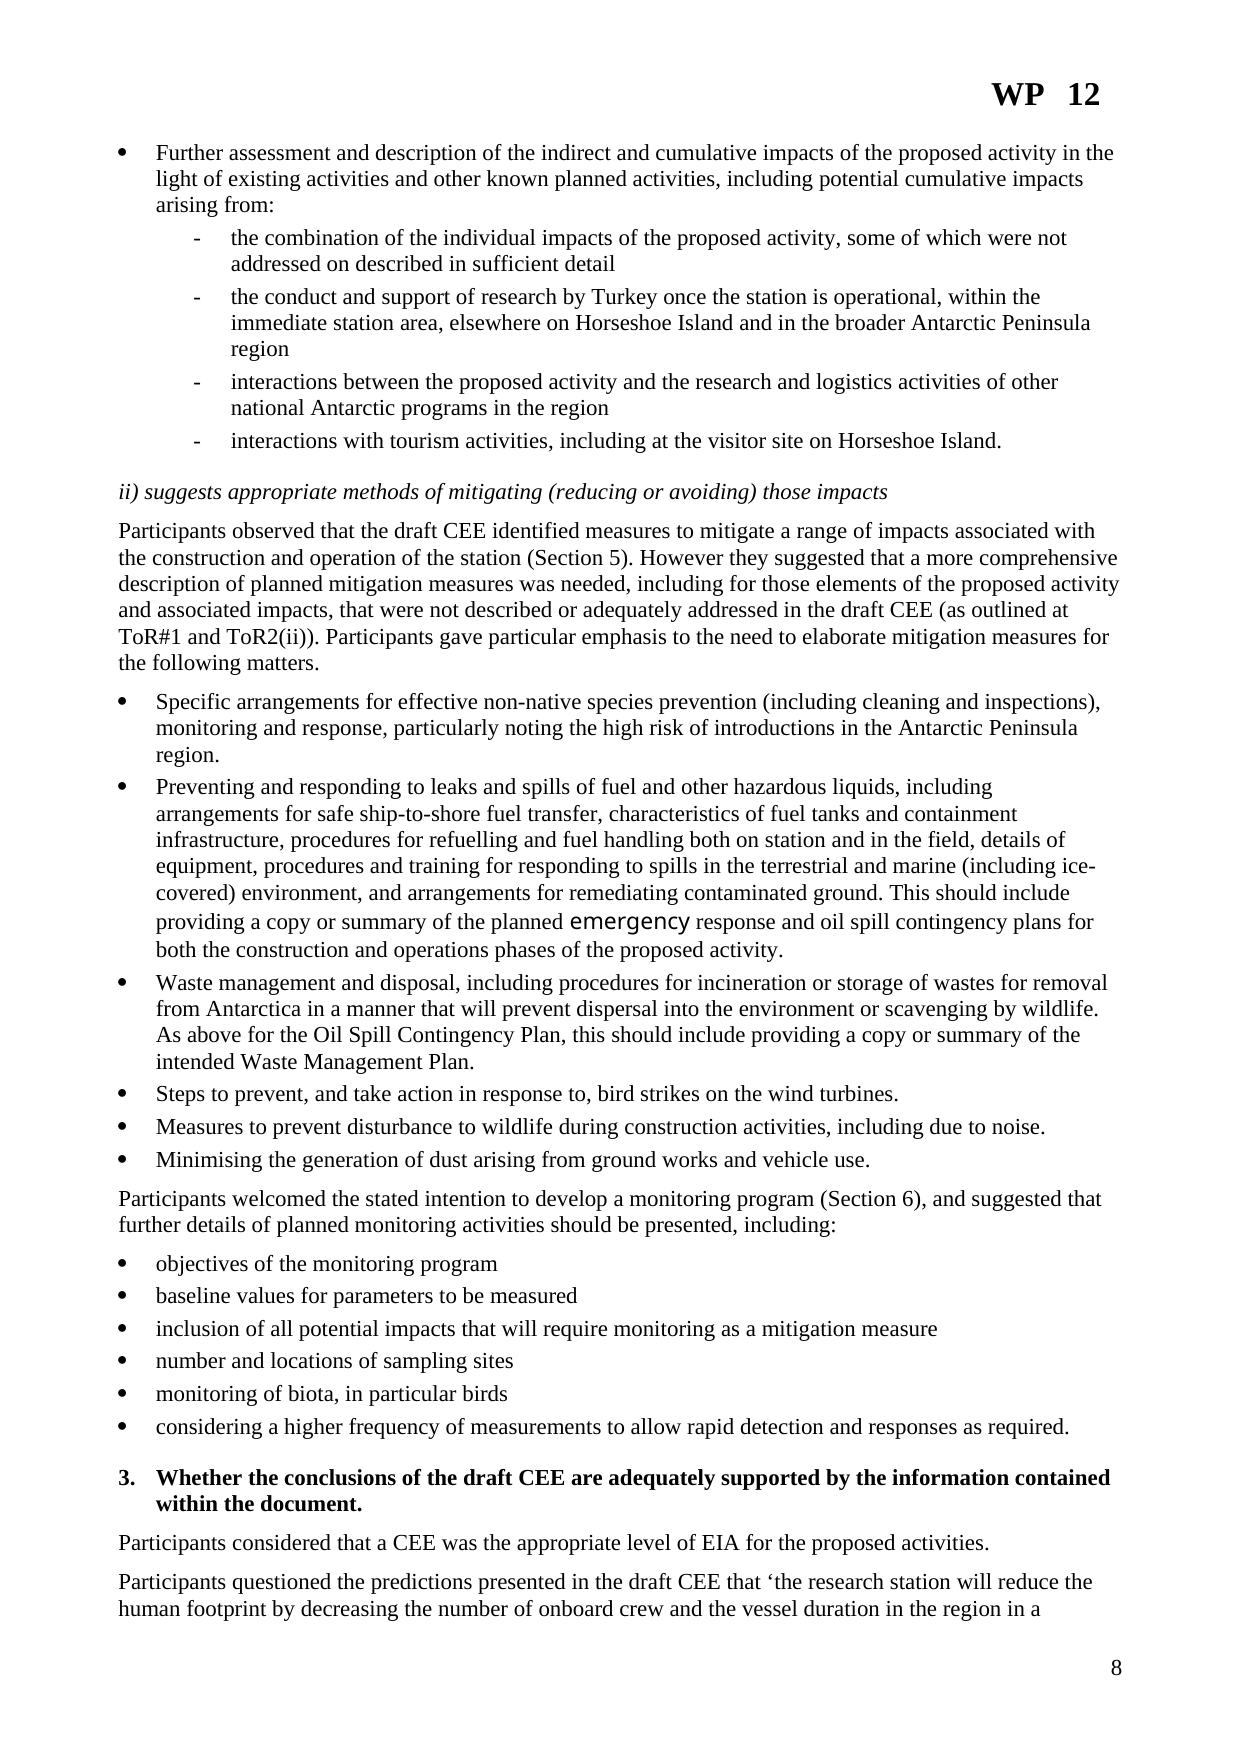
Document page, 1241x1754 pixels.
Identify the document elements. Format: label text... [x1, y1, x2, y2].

list interactions with tourism activities, including at the visitor site on Horseshoe Island. [193, 427, 1122, 453]
text Participants observed that the draft CEE identified measures to mitigate a range of impacts associated with the construction and operation of the station (Section 5). However they suggested that a more comprehensive description of planned mitigation measures was needed, including for those elements of the proposed activity and associated impacts, that were not described or adequately addressed in the draft CEE (as outlined at ToR#1 and ToR2(ii)). Participants gave particular emphasis to the need to elaborate mitigation measures for the following matters. [118, 517, 1122, 675]
list considering a higher frequency of measurements to allow rapid detection and responses as required. [118, 1413, 1122, 1439]
list inclusion of all potential impacts that will require monitoring as a mitigation measure [118, 1315, 1122, 1341]
list interactions between the proposed activity and the research and logistics activities of other national Antarctic programs in the region [193, 368, 1122, 421]
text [118, 1568, 1122, 1621]
list Further assessment and description of the indirect and cumulative impacts of the proposed activity in the light of existing activities and other known planned activities, including potential cumulative impacts arising from: [118, 138, 1122, 218]
subtitle ii) suggests appropriate methods of mitigating (reducing or avoiding) those impacts [118, 478, 1122, 505]
list Waste management and disposal, including procedures for incineration or storage of wastes for removal from Antarctica in a manner that will prevent dispersal into the environment or scavenging by wildlife. As above for the Oil Spill Contingency Plan, this should include providing a copy or summary of the intended Waste Management Plan. [118, 969, 1122, 1074]
list Steps to prevent, and take action in response to, bird strikes on the wind turbines. [118, 1081, 1122, 1107]
list Minimising the generation of dust arising from ground works and vehicle use. [118, 1146, 1122, 1172]
text Participants considered that a CEE was the appropriate level of EIA for the proposed activities. [118, 1529, 1122, 1556]
list monitoring of biota, in particular birds [118, 1380, 1122, 1407]
subtitle Whether the conclusions of the draft CEE are adequately supported by the information contained within the document. [118, 1464, 1122, 1517]
text Participants welcomed the stated intention to develop a monitoring program (Section 6), and suggested that further details of planned monitoring activities should be presented, including: [118, 1184, 1122, 1237]
list the conduct and support of research by Turkey once the station is operational, within the immediate station area, elsewhere on Horseshoe Island and in the broader Antarctic Peninsula region [193, 283, 1122, 362]
list Preventing and responding to leaks and spills of fuel and other hazardous liquids, including arrangements for safe ship-to-shore fuel transfer, characteristics of fuel tanks and containment infrastructure, procedures for refuelling and fuel handling both on station and in the field, details of equipment, procedures and training for responding to spills in the terrestrial and marine (including ice-covered) environment, and arrangements for remediating contaminated ground. This should include providing a copy or summary of the planned emergency response and oil spill contingency plans for both the construction and operations phases of the proposed activity. [118, 773, 1122, 963]
list baseline values for parameters to be measured [118, 1282, 1122, 1309]
list Measures to prevent disturbance to wildlife during construction activities, including due to noise. [118, 1113, 1122, 1139]
list objectives of the monitoring program [118, 1250, 1122, 1276]
list number and locations of sampling sites [118, 1348, 1122, 1374]
list Specific arrangements for effective non-native species prevention (including cleaning and inspections), monitoring and response, particularly noting the high risk of introductions in the Antarctic Peninsula region. [118, 688, 1122, 767]
list the combination of the individual impacts of the proposed activity, some of which were not addressed on described in sufficient detail [193, 224, 1122, 277]
